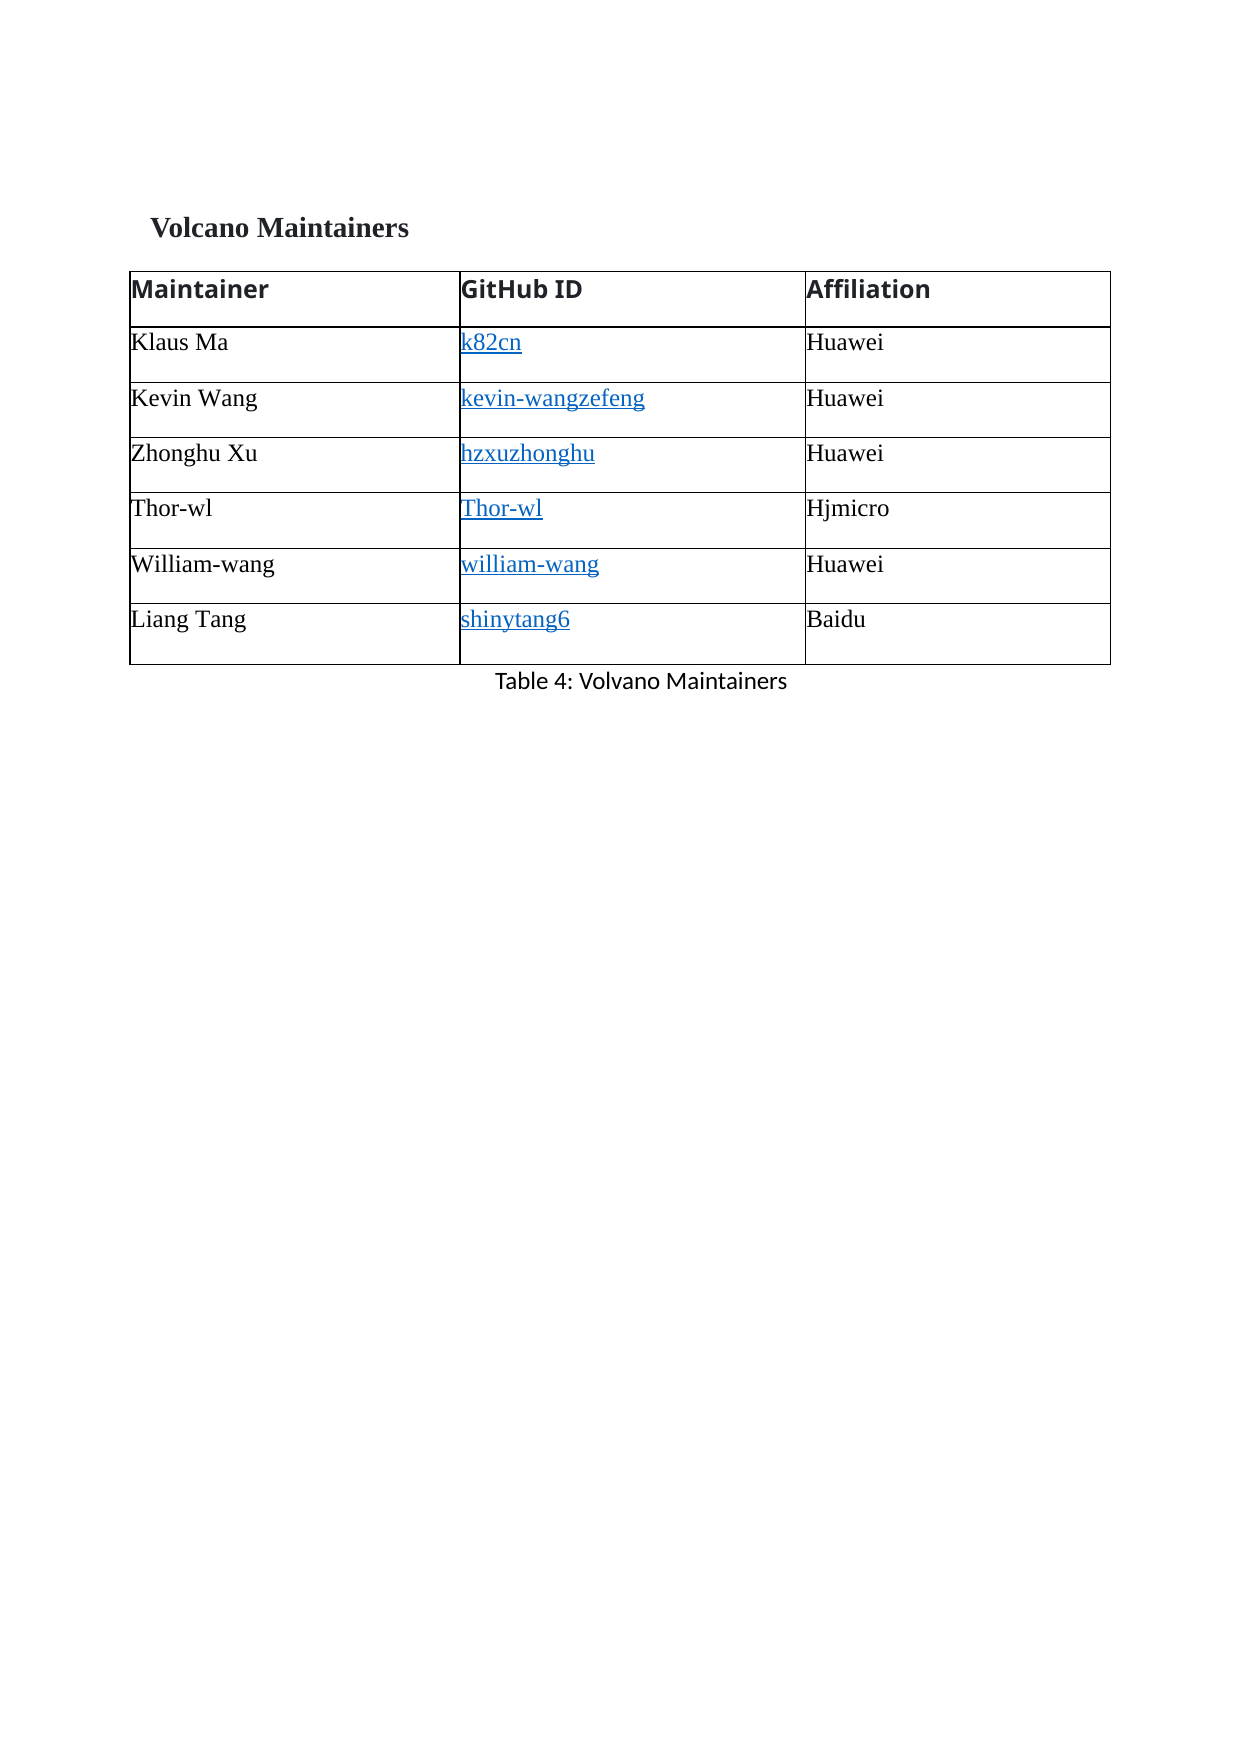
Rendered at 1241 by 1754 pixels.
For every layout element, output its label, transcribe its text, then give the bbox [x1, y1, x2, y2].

table_cell Kevin Wang [131, 383, 459, 437]
table_cell Hjmicro [806, 493, 1110, 548]
table_cell Klaus Ma [131, 328, 459, 382]
table_cell Huawei [806, 328, 1110, 382]
table_cell Thor-wl [461, 493, 805, 548]
text Table 4: Volvano Maintainers [150, 665, 1090, 696]
table_header Maintainer [131, 272, 459, 326]
table_cell Thor-wl [131, 493, 459, 548]
table_cell Huawei [806, 438, 1110, 492]
table_cell k82cn [461, 328, 805, 382]
table_cell Liang Tang [131, 604, 459, 664]
table_header GitHub ID [461, 272, 805, 326]
table_cell hzxuzhonghu [461, 438, 805, 492]
table_header Affiliation [806, 272, 1110, 326]
table_cell Baidu [806, 604, 1110, 664]
table_cell Huawei [806, 549, 1110, 603]
table_cell William-wang [131, 549, 459, 603]
table_cell kevin-wangzefeng [461, 383, 805, 437]
table_cell shinytang6 [461, 604, 805, 664]
subtitle Volcano Maintainers [150, 211, 1090, 244]
table_cell Zhonghu Xu [131, 438, 459, 492]
table_cell Huawei [806, 383, 1110, 437]
table_cell william-wang [461, 549, 805, 603]
